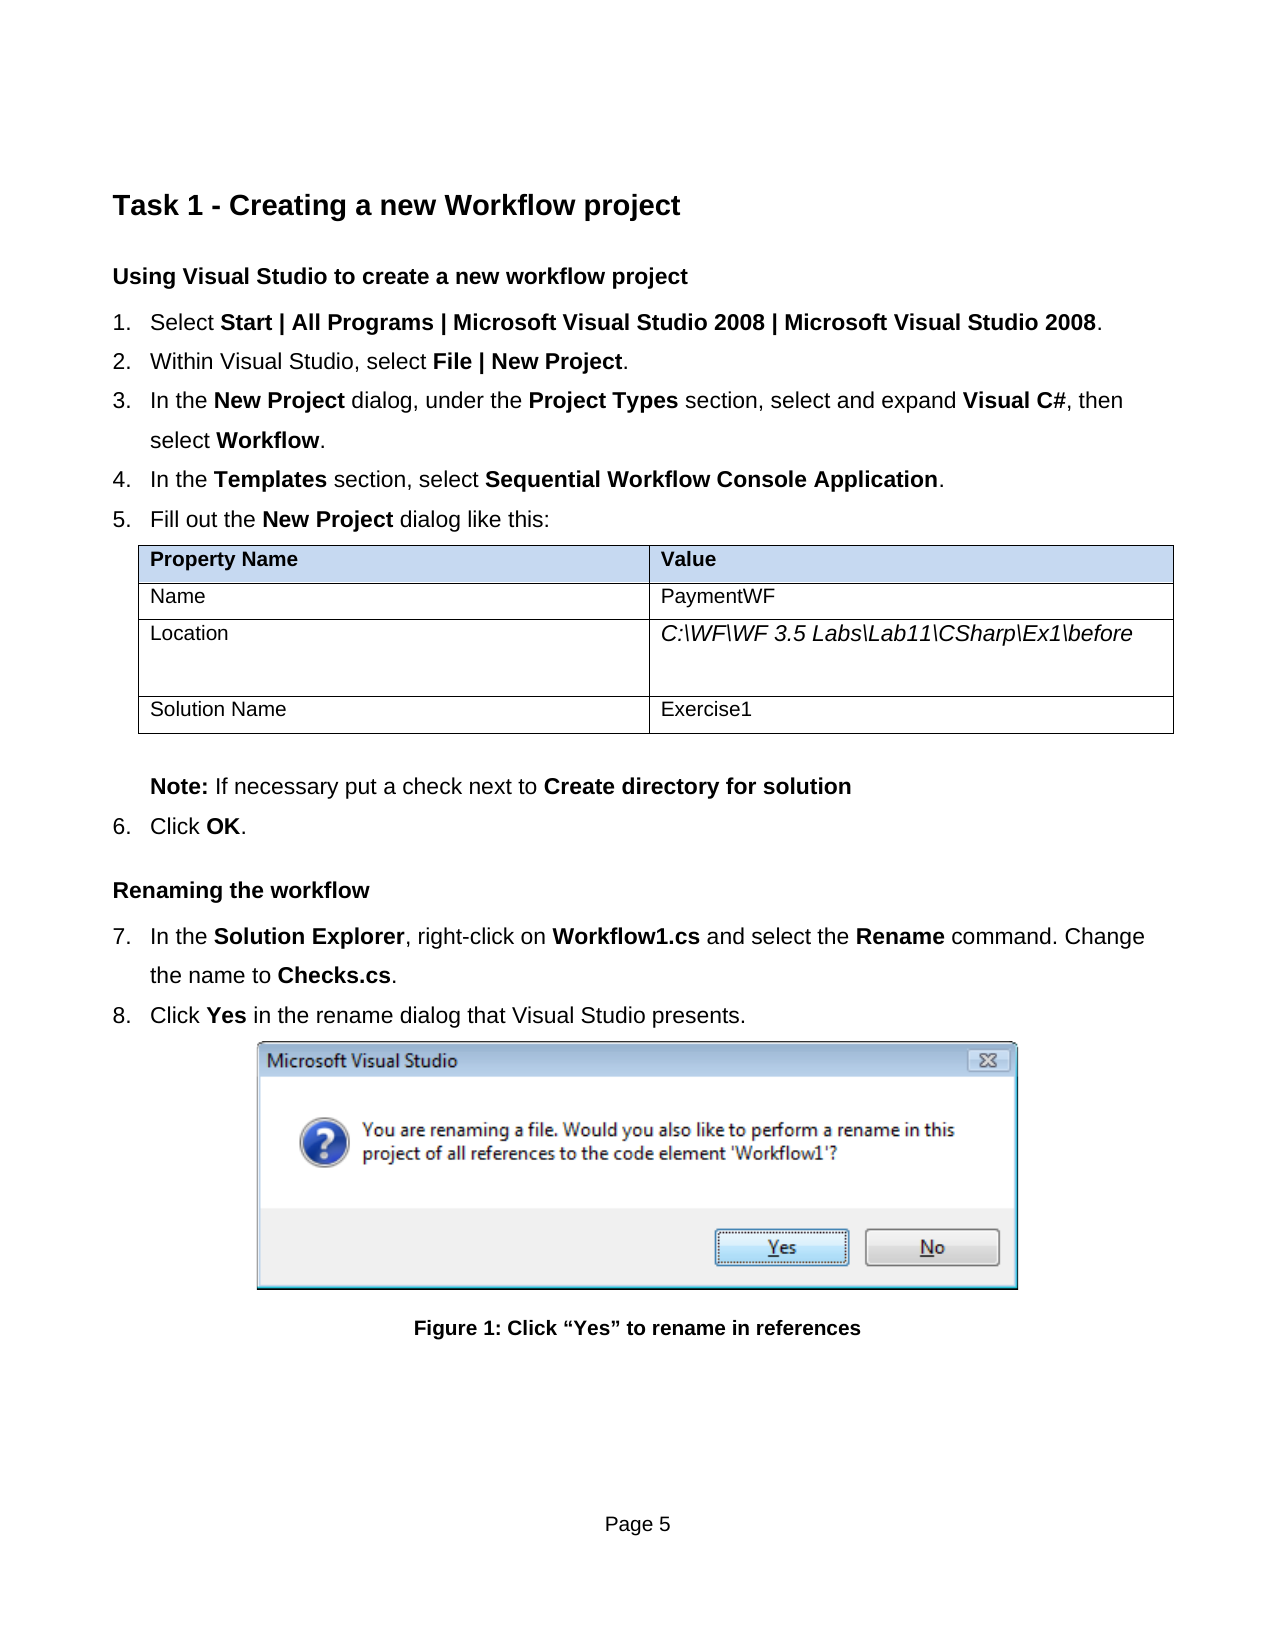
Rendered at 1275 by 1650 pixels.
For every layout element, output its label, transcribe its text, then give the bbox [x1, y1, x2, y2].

table_header Value [650, 546, 1173, 582]
table_cell C:\WF\WF 3.5 Labs\Lab11\CSharp\Ex1\before [650, 620, 1173, 696]
list Click Yes in the rename dialog that Visual Studio presents. [112, 1002, 1162, 1028]
list In the Templates section, select Sequential Workflow Console Application. [112, 466, 1162, 493]
list In the Solution Explorer, right-click on Workflow1.cs and select the Rename command. Change the name to Checks.cs. [112, 923, 1162, 989]
list Fill out the New Project dialog like this: [112, 506, 1162, 532]
table_cell Location [139, 620, 649, 696]
list Click OK. [112, 813, 1162, 839]
list Select Start | All Programs | Microsoft Visual Studio 2008 | Microsoft Visual Studio 2008. [112, 308, 1162, 335]
table_cell PaymentWF [650, 584, 1173, 619]
list Within Visual Studio, select File | New Project. [112, 348, 1162, 374]
text Note: If necessary put a check next to Create directory for solution [150, 773, 1162, 800]
picture [256, 1041, 1019, 1290]
table_cell Solution Name [139, 697, 649, 733]
subtitle Renaming the workflow [112, 877, 1162, 904]
table_cell Name [139, 584, 649, 619]
table_header Property Name [139, 546, 649, 582]
subtitle Using Visual Studio to create a new workflow project [112, 263, 1162, 289]
list In the New Project dialog, under the Project Types section, select and expand Visual C#, then select Workflow. [112, 387, 1162, 453]
subtitle Task 1 - Creating a new Workflow project [112, 187, 1162, 221]
table_cell Exercise1 [650, 697, 1173, 733]
